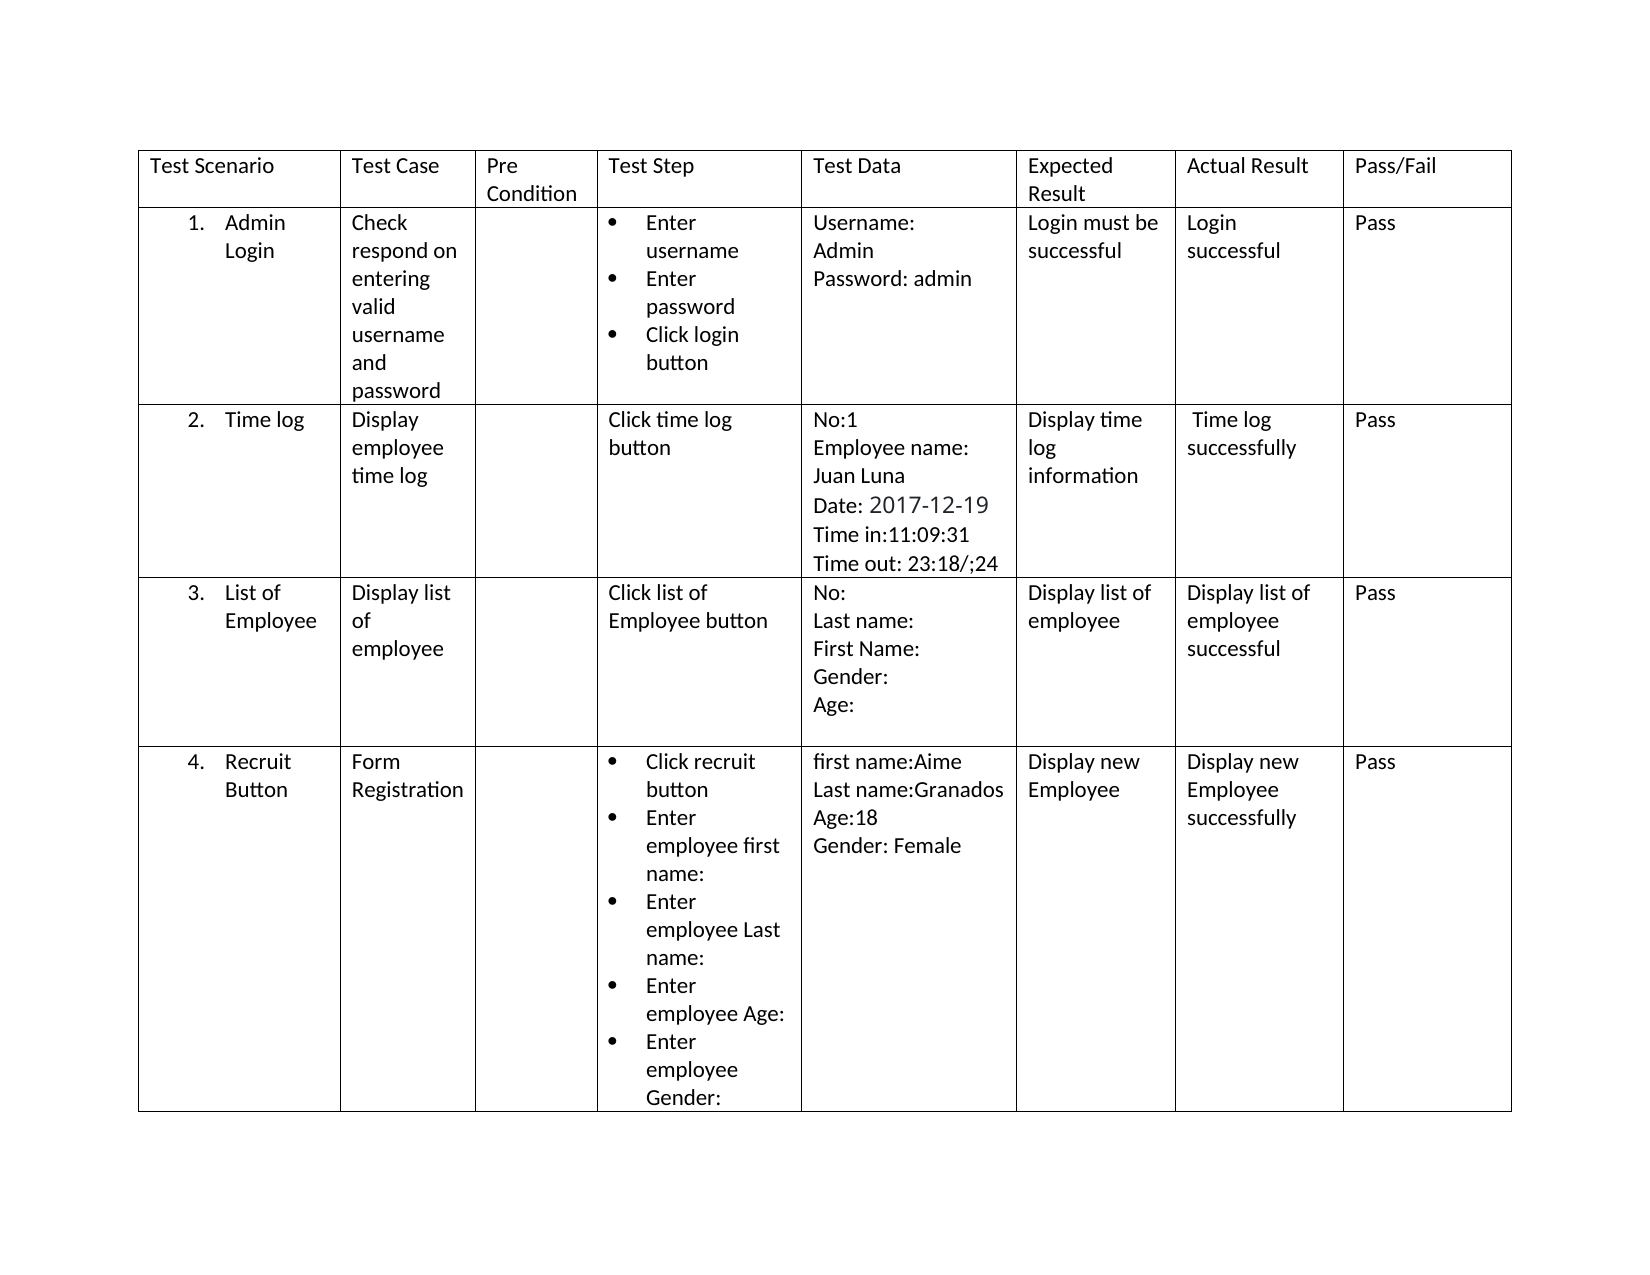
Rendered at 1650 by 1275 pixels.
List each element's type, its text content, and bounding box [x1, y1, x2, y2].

table_cell Display employee time log [341, 405, 475, 577]
table_cell Time log [139, 405, 340, 577]
table_cell Username: Admin Password: admin [802, 208, 1016, 404]
table_cell Login must be successful [1017, 208, 1175, 404]
table_cell Check respond on entering valid username and password [341, 208, 475, 404]
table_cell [1017, 747, 1175, 1111]
table_cell Login successful [1176, 208, 1343, 404]
table_cell Display list of employee [1017, 578, 1175, 746]
table_cell Pass [1344, 405, 1511, 577]
table_cell Click time log button [598, 405, 801, 577]
table_cell Recruit Button [139, 747, 340, 1111]
table_cell Display time log information [1017, 405, 1175, 577]
table_cell Pass [1344, 747, 1511, 1111]
table_cell Click list of Employee button [598, 578, 801, 746]
table_cell Pass [1344, 208, 1511, 404]
table_header Test Scenario [139, 151, 340, 207]
table_cell Display list of employee [341, 578, 475, 746]
table_cell Form Registration [341, 747, 475, 1111]
table_header Test Case [341, 151, 475, 207]
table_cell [802, 747, 1016, 1111]
table_header Actual Result [1176, 151, 1343, 207]
table_cell Enter username Enter password Click login button [598, 208, 801, 404]
table_header Test Data [802, 151, 1016, 207]
table_cell Admin Login [139, 208, 340, 404]
table_cell No: Last name: First Name: Gender: Age: [802, 578, 1016, 746]
table_header Test Step [598, 151, 801, 207]
table_header Pass/Fail [1344, 151, 1511, 207]
table_cell [476, 405, 597, 577]
table_cell List of Employee [139, 578, 340, 746]
table_cell [476, 747, 597, 1111]
table_header Expected Result [1017, 151, 1175, 207]
table_cell [476, 208, 597, 404]
table_cell Pass [1344, 578, 1511, 746]
table_cell Display list of employee successful [1176, 578, 1343, 746]
table_cell Time log successfully [1176, 405, 1343, 577]
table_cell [598, 747, 801, 1111]
table_cell [476, 578, 597, 746]
table_cell No:1 Employee name: Juan Luna Date: 2017-12-19 Time in:11:09:31 Time out: 23:18/;24 [802, 405, 1016, 577]
table_header Pre Condition [476, 151, 597, 207]
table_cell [1176, 747, 1343, 1111]
